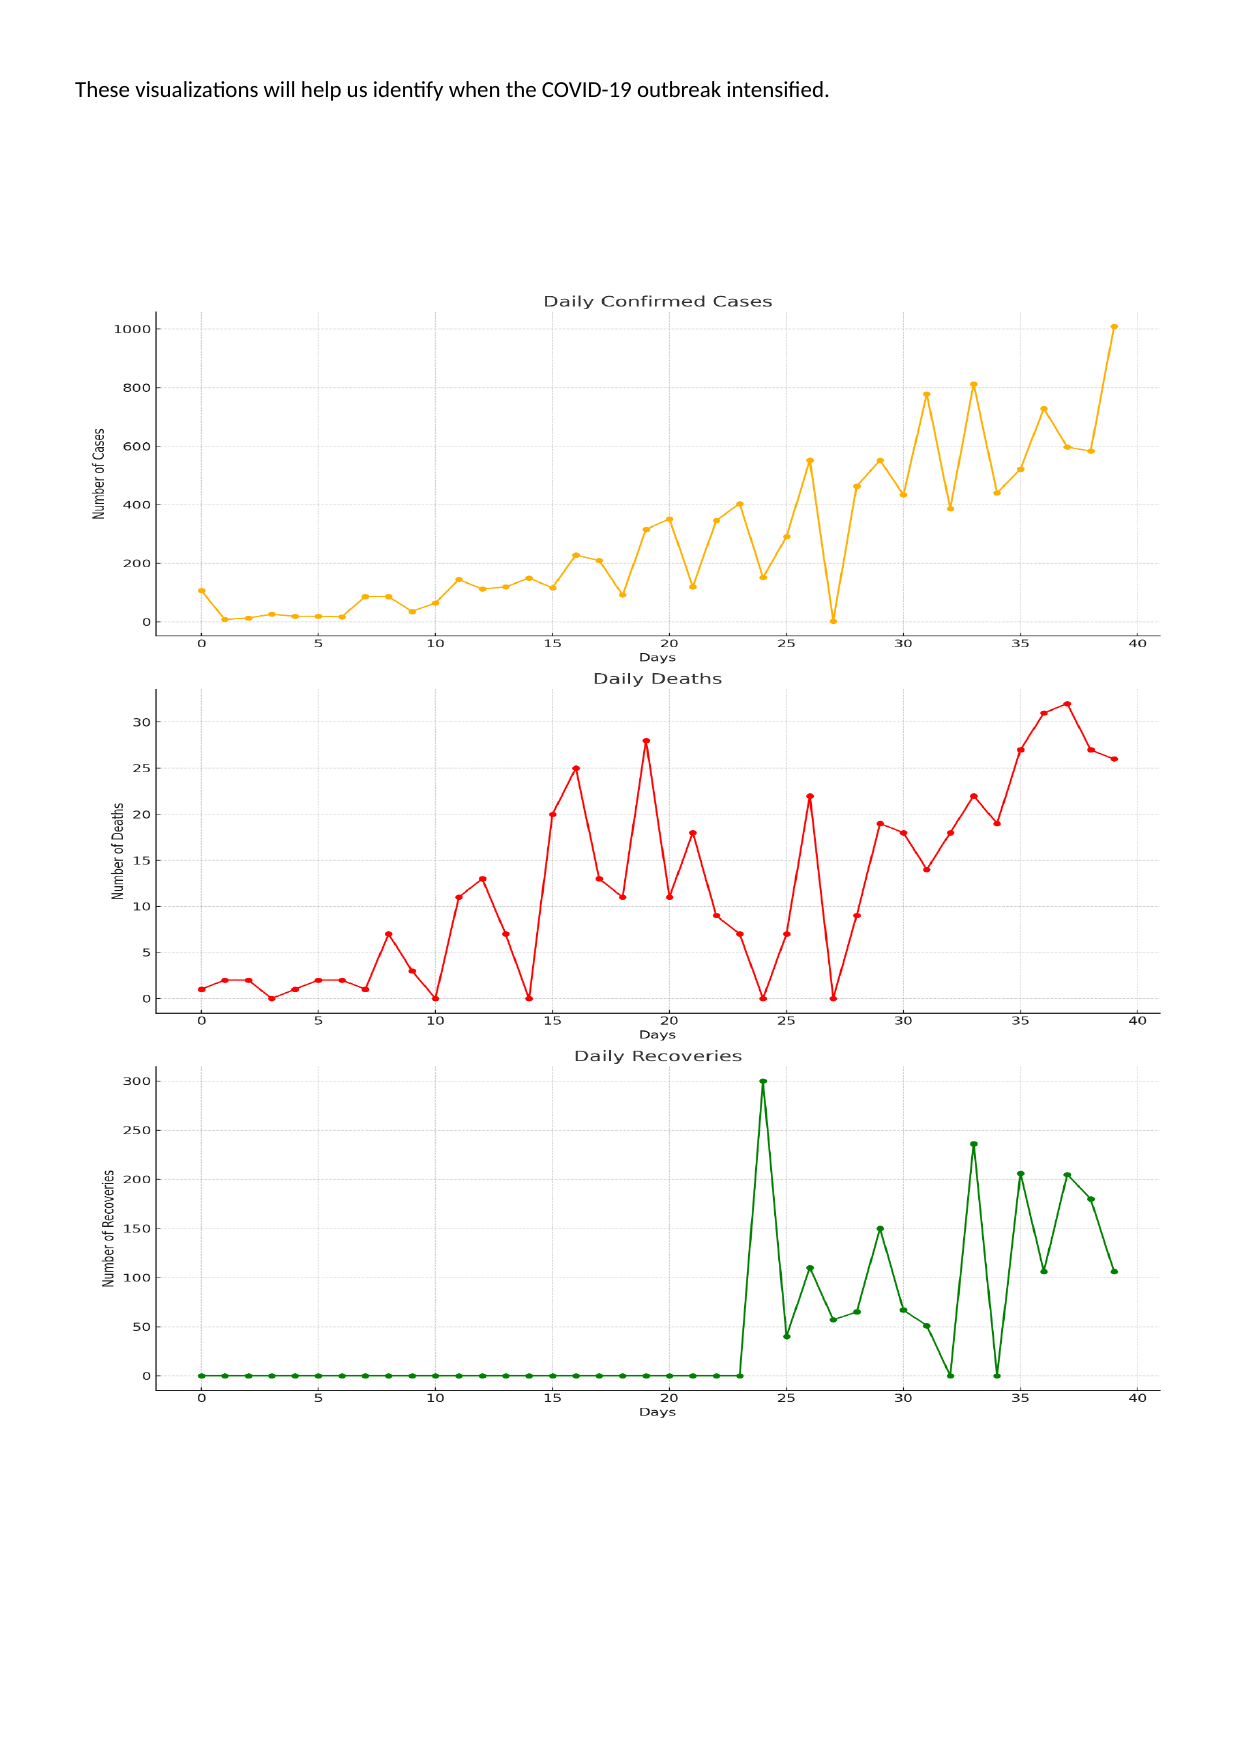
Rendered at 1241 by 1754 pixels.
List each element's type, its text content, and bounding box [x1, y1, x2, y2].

text These visualizations will help us identify when the COVID-19 outbreak intensified. [75, 75, 1165, 103]
picture [83, 290, 1168, 1424]
